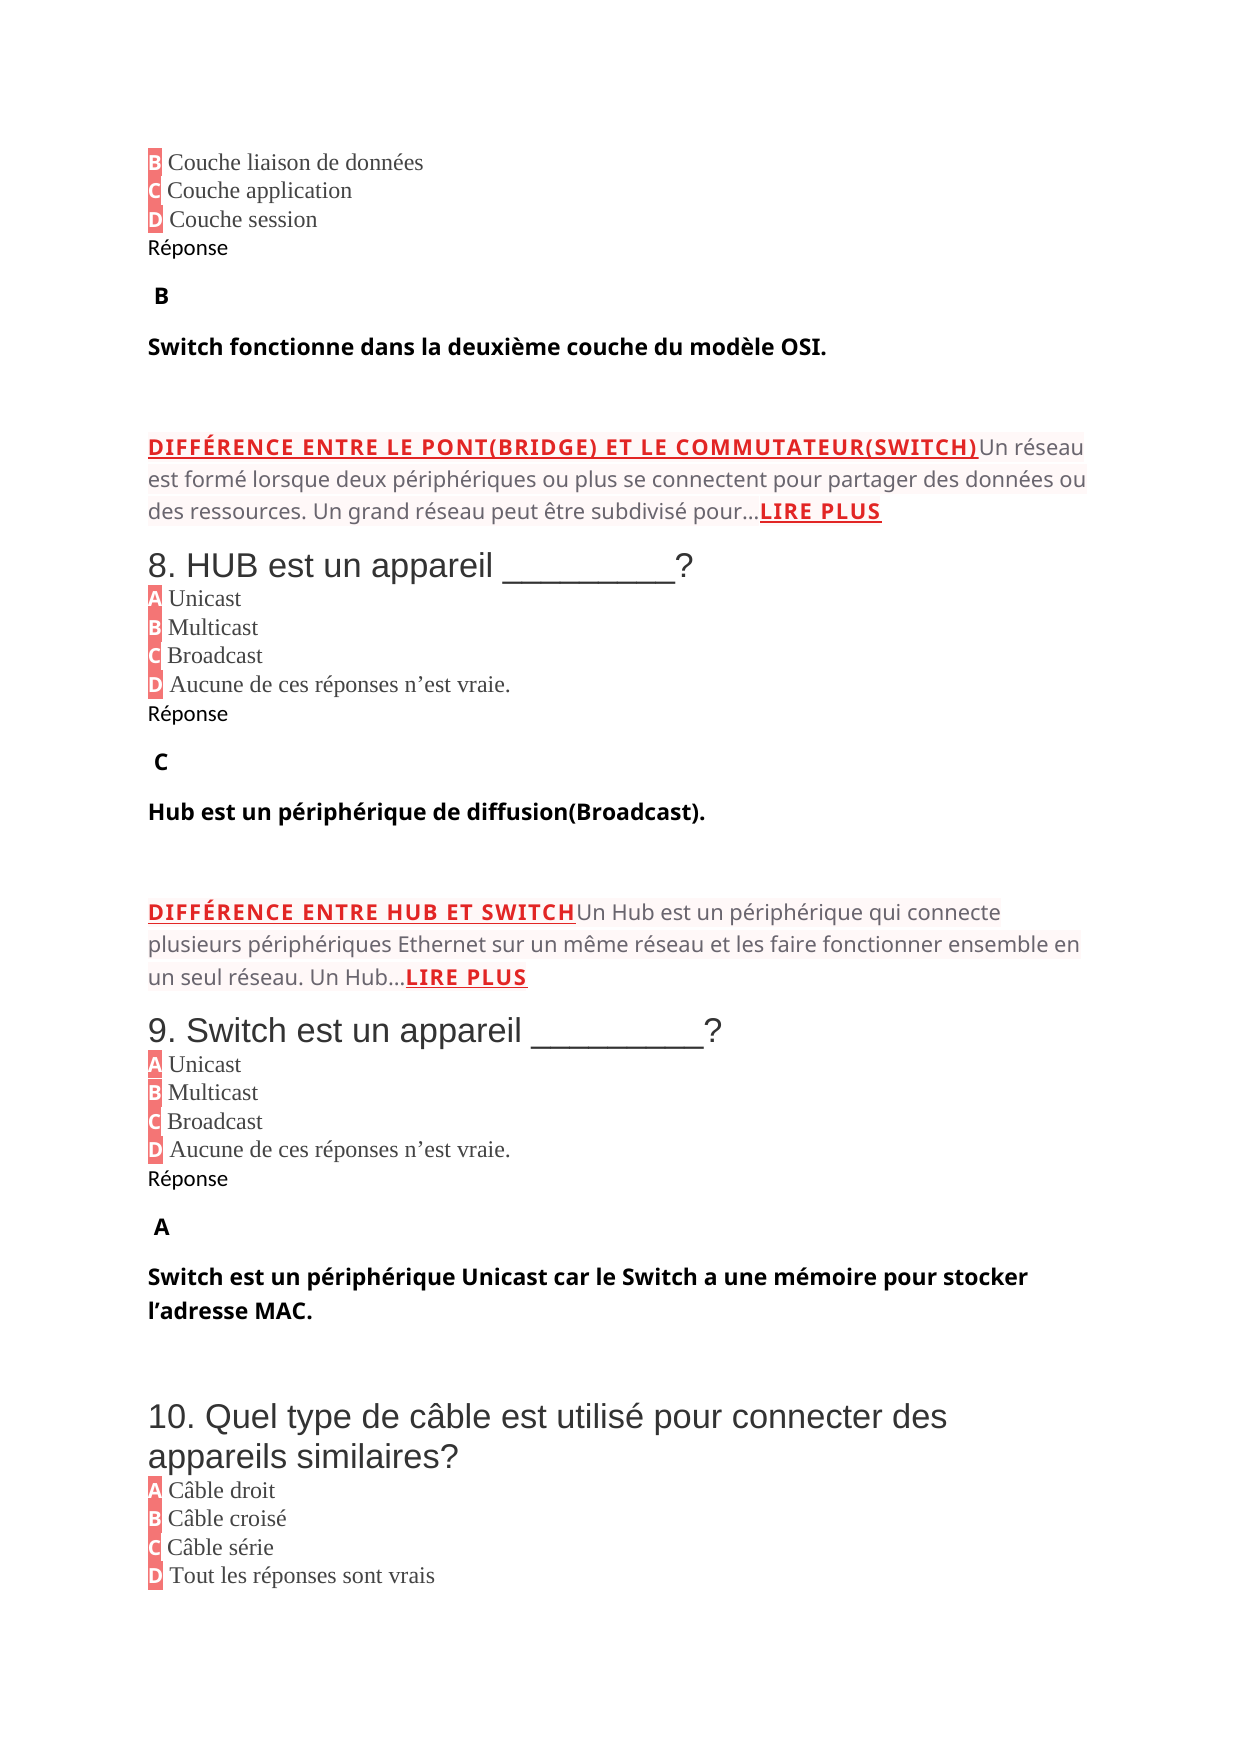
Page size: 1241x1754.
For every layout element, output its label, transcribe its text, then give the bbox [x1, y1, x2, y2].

text B [148, 280, 1093, 311]
text Réponse [148, 1164, 1093, 1192]
text Réponse [148, 699, 1093, 727]
text Réponse [148, 233, 1093, 261]
text Switch fonctionne dans la deuxième couche du modèle OSI. [148, 331, 1093, 362]
subtitle 9. Switch est un appareil _________? [148, 1010, 1093, 1050]
text DIFFÉRENCE ENTRE HUB ET SWITCHUn Hub est un périphérique qui connecte plusieurs périphériques Ethernet sur un même réseau et les faire fonctionner ensemble en un seul réseau. Un Hub…LIRE PLUS [148, 897, 1093, 991]
text Hub est un périphérique de diffusion(Broadcast). [148, 796, 1093, 827]
text DIFFÉRENCE ENTRE LE PONT(BRIDGE) ET LE COMMUTATEUR(SWITCH)Un réseau est formé lorsque deux périphériques ou plus se connectent pour partager des données ou des ressources. Un grand réseau peut être subdivisé pour…LIRE PLUS [148, 432, 1093, 526]
text B Multicast [148, 1078, 1093, 1107]
text C Broadcast [161, 642, 1093, 670]
text C Câble série [161, 1533, 1093, 1561]
subtitle 8. HUB est un appareil _________? [148, 545, 1093, 584]
text D Tout les réponses sont vrais [163, 1561, 1093, 1590]
text C Couche application [161, 176, 1093, 205]
text B Multicast [162, 613, 1093, 642]
text A [148, 1211, 1093, 1242]
text D Aucune de ces réponses n’est vraie. [163, 670, 1093, 699]
text A Unicast [148, 584, 1093, 613]
subtitle 10. Quel type de câble est utilisé pour connecter des appareils similaires? [148, 1397, 1093, 1476]
text C [148, 746, 1093, 777]
text D Aucune de ces réponses n’est vraie. [163, 1136, 1093, 1164]
text A Câble droit [162, 1476, 1093, 1504]
text D Couche session [163, 205, 1093, 233]
text C Broadcast [161, 1107, 1093, 1136]
text A Unicast [162, 1050, 1093, 1078]
text B Couche liaison de données [162, 148, 1093, 176]
text B Câble croisé [162, 1504, 1093, 1533]
text Switch est un périphérique Unicast car le Switch a une mémoire pour stocker l’adresse MAC. [148, 1261, 1093, 1326]
